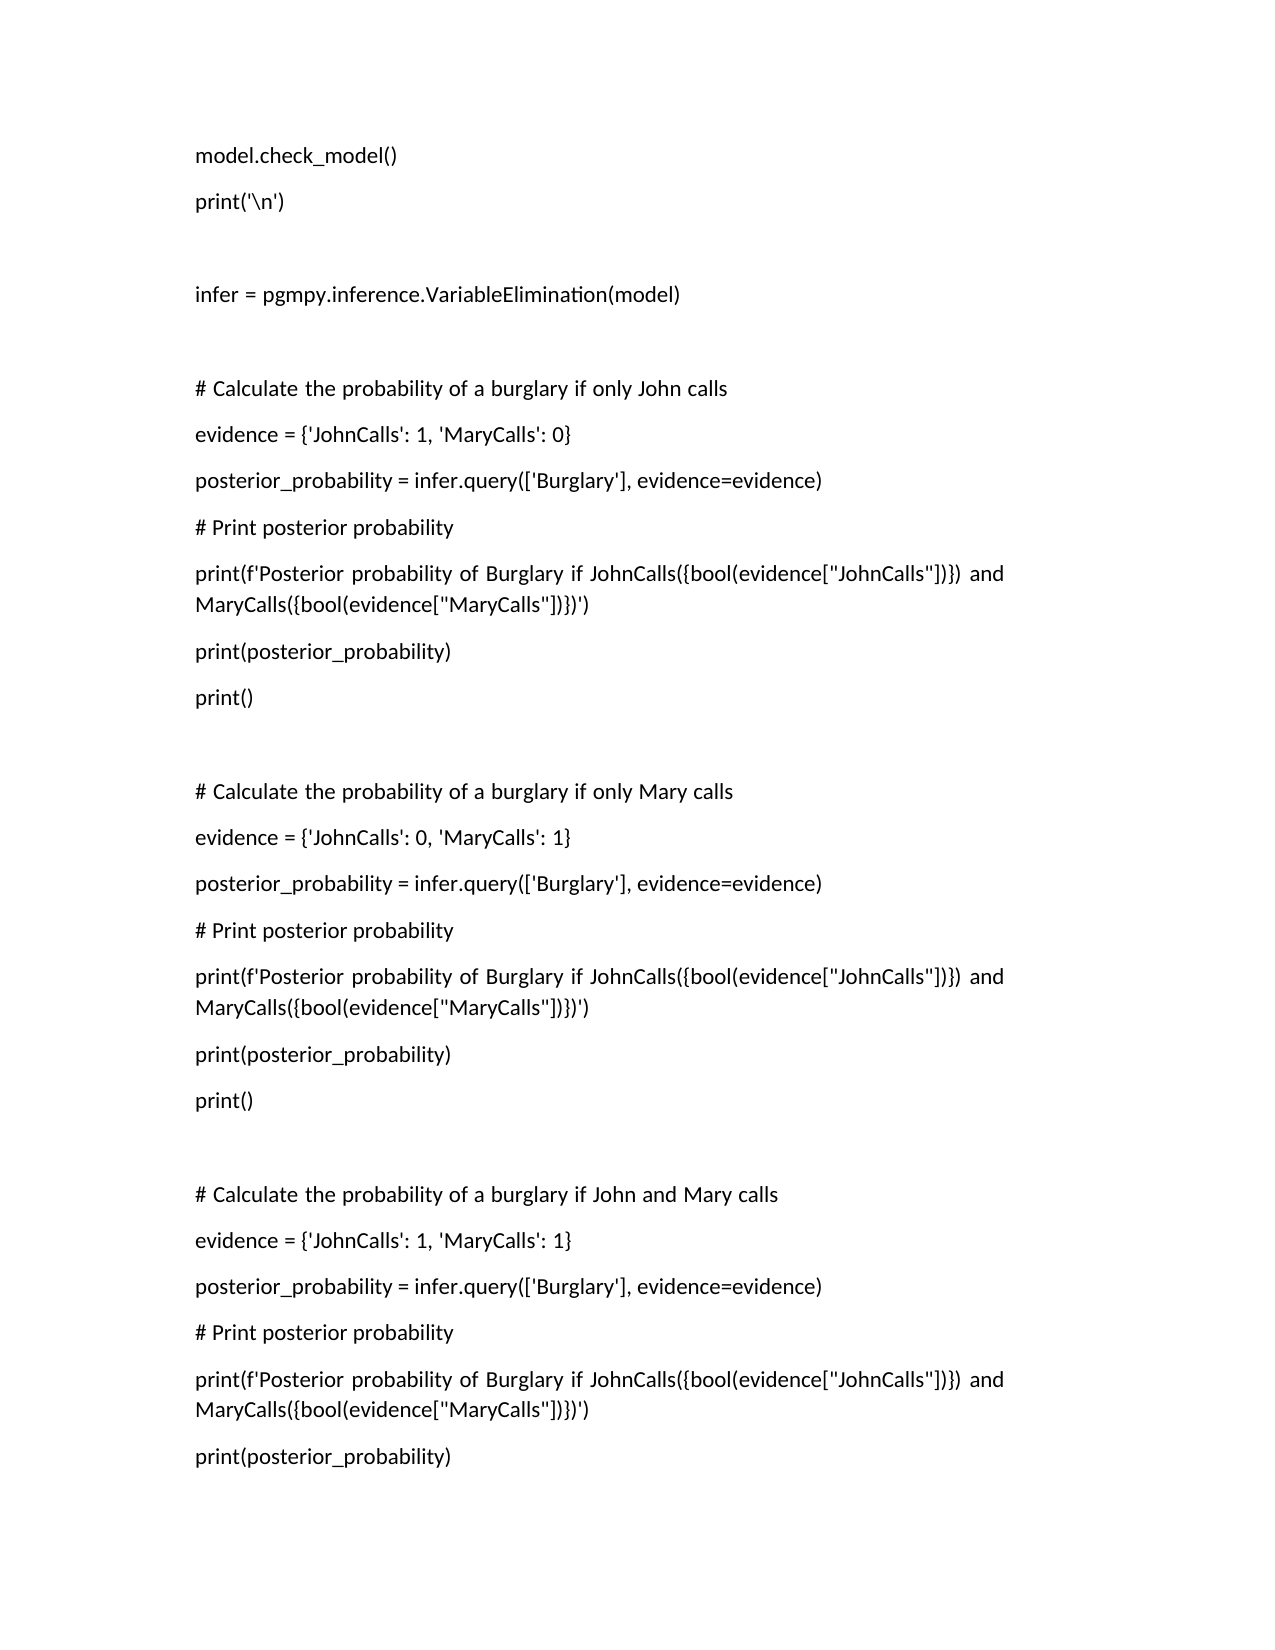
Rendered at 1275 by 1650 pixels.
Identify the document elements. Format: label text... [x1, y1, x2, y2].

text # Calculate the probability of a burglary if only John calls evidence = {'JohnCalls': 1, 'MaryCalls': 0} [195, 374, 729, 448]
text print(f'Posterior probability of Burglary if JohnCalls({bool(evidence["JohnCalls"])}) and MaryCalls({bool(evidence["MaryCalls"])})') [195, 559, 1096, 618]
text print(posterior_probability) print() [195, 637, 454, 711]
text print(posterior_probability) [195, 1442, 1096, 1470]
text # Calculate the probability of a burglary if John and Mary calls evidence = {'JohnCalls': 1, 'MaryCalls': 1} [195, 1180, 780, 1254]
text model.check_model() print('\n') [195, 141, 400, 215]
text print(f'Posterior probability of Burglary if JohnCalls({bool(evidence["JohnCalls"])}) and MaryCalls({bool(evidence["MaryCalls"])})') [195, 962, 1096, 1021]
text # Calculate the probability of a burglary if only Mary calls evidence = {'JohnCalls': 0, 'MaryCalls': 1} [195, 777, 735, 851]
text posterior_probability = infer.query(['Burglary'], evidence=evidence) # Print posterior probability [195, 1272, 826, 1346]
text print(posterior_probability) print() [195, 1040, 454, 1114]
text print(f'Posterior probability of Burglary if JohnCalls({bool(evidence["JohnCalls"])}) and MaryCalls({bool(evidence["MaryCalls"])})') [195, 1365, 1096, 1424]
text posterior_probability = infer.query(['Burglary'], evidence=evidence) # Print posterior probability [195, 869, 826, 944]
text infer = pgmpy.inference.VariableElimination(model) [195, 281, 1096, 309]
text posterior_probability = infer.query(['Burglary'], evidence=evidence) # Print posterior probability [195, 467, 826, 541]
